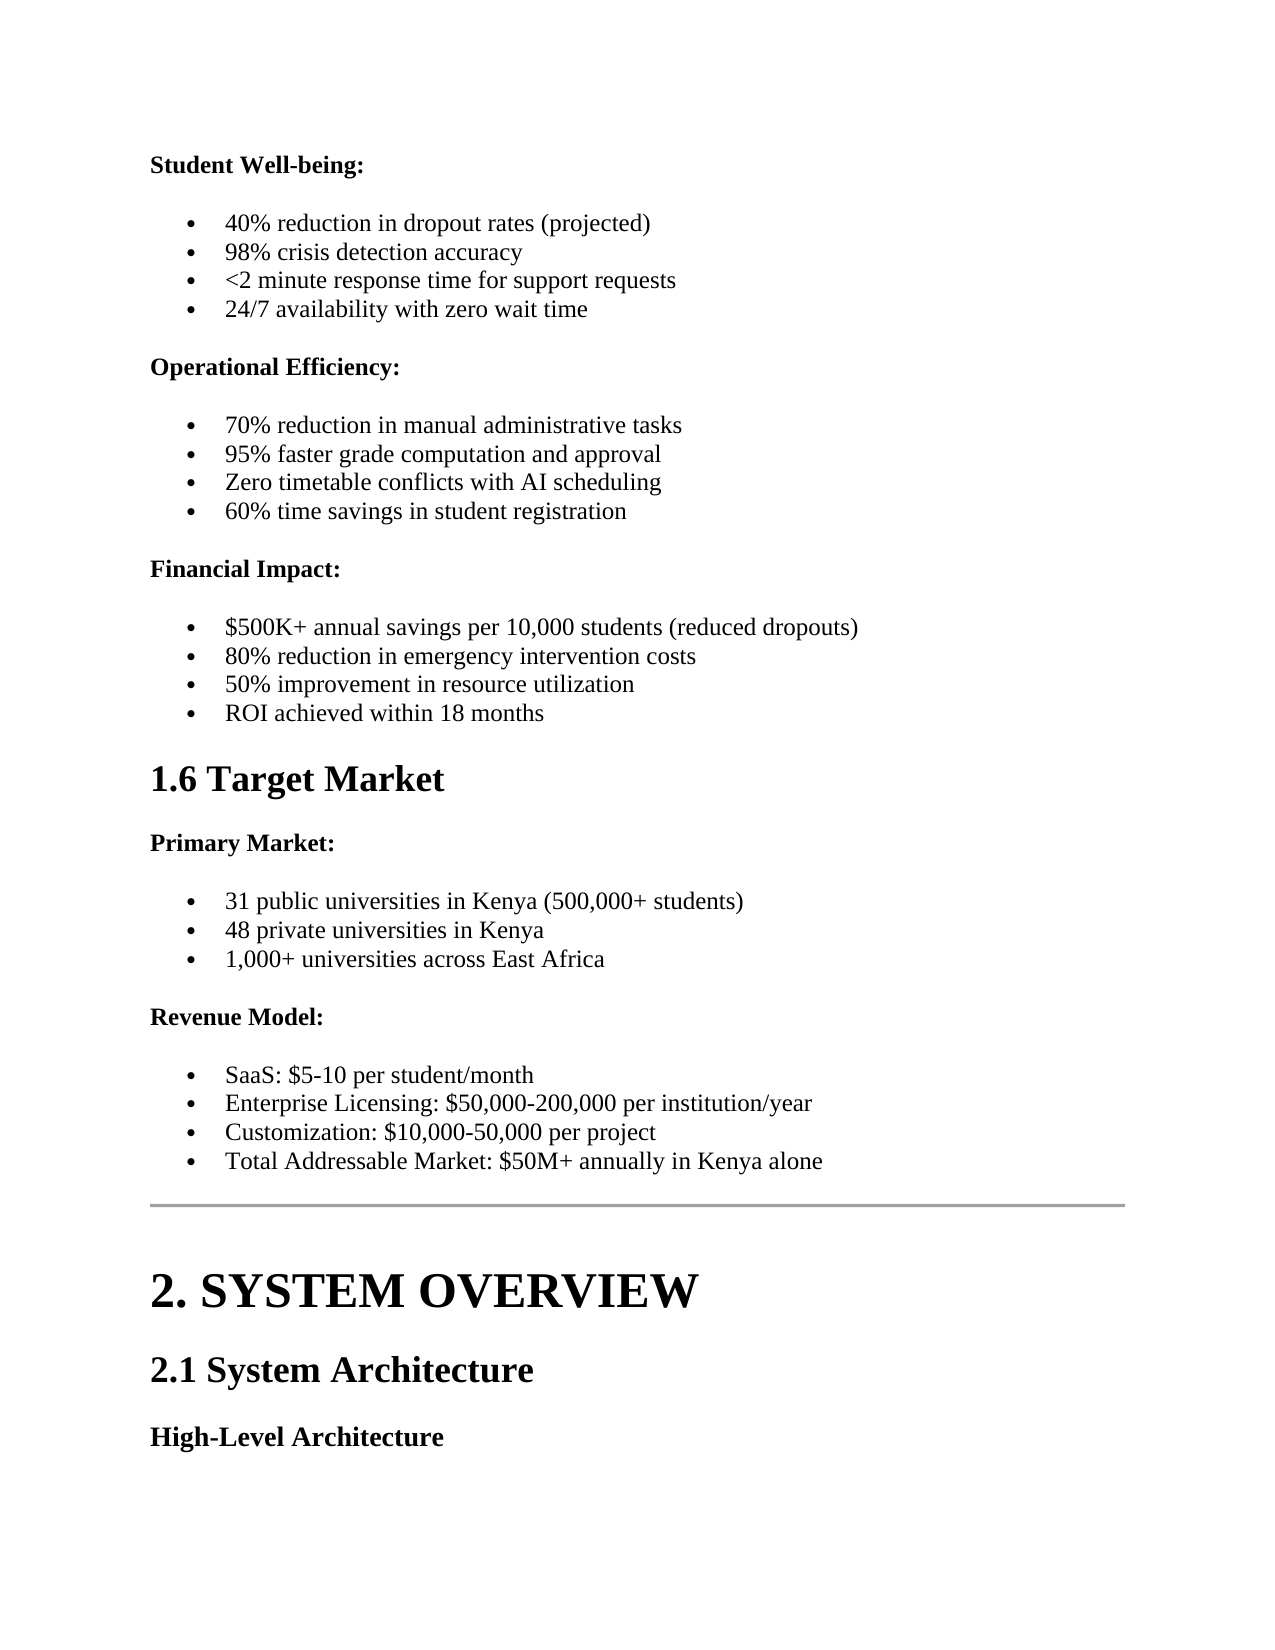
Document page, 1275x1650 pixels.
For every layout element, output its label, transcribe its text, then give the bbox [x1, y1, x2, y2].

list 60% time savings in student registration [187, 496, 1125, 525]
text 2.1 System Architecture [150, 1348, 1125, 1391]
text High-Level Architecture [150, 1420, 1125, 1452]
list Customization: $10,000-50,000 per project [187, 1117, 1125, 1146]
list 24/7 availability with zero wait time [187, 294, 1125, 323]
text 2. SYSTEM OVERVIEW [150, 1261, 1125, 1319]
text Financial Impact: [150, 554, 1125, 583]
list 50% improvement in resource utilization [187, 669, 1125, 698]
text 1.6 Target Market [150, 756, 1125, 799]
list 95% faster grade computation and approval [187, 439, 1125, 467]
text Primary Market: [150, 828, 1125, 857]
text Revenue Model: [150, 1002, 1125, 1031]
list 80% reduction in emergency intervention costs [187, 641, 1125, 669]
list Total Addressable Market: $50M+ annually in Kenya alone [187, 1146, 1125, 1175]
list ROI achieved within 18 months [187, 698, 1125, 727]
list SaaS: $5-10 per student/month [187, 1060, 1125, 1088]
list 1,000+ universities across East Africa [187, 944, 1125, 973]
list 70% reduction in manual administrative tasks [187, 410, 1125, 439]
list <2 minute response time for support requests [187, 265, 1125, 294]
list $500K+ annual savings per 10,000 students (reduced dropouts) [187, 612, 1125, 641]
text Student Well-being: [150, 150, 1125, 179]
list Zero timetable conflicts with AI scheduling [187, 467, 1125, 496]
list 48 private universities in Kenya [187, 915, 1125, 944]
list 31 public universities in Kenya (500,000+ students) [187, 886, 1125, 915]
list 98% crisis detection accuracy [187, 237, 1125, 265]
list Enterprise Licensing: $50,000-200,000 per institution/year [187, 1088, 1125, 1117]
list 40% reduction in dropout rates (projected) [187, 208, 1125, 237]
text Operational Efficiency: [150, 352, 1125, 381]
